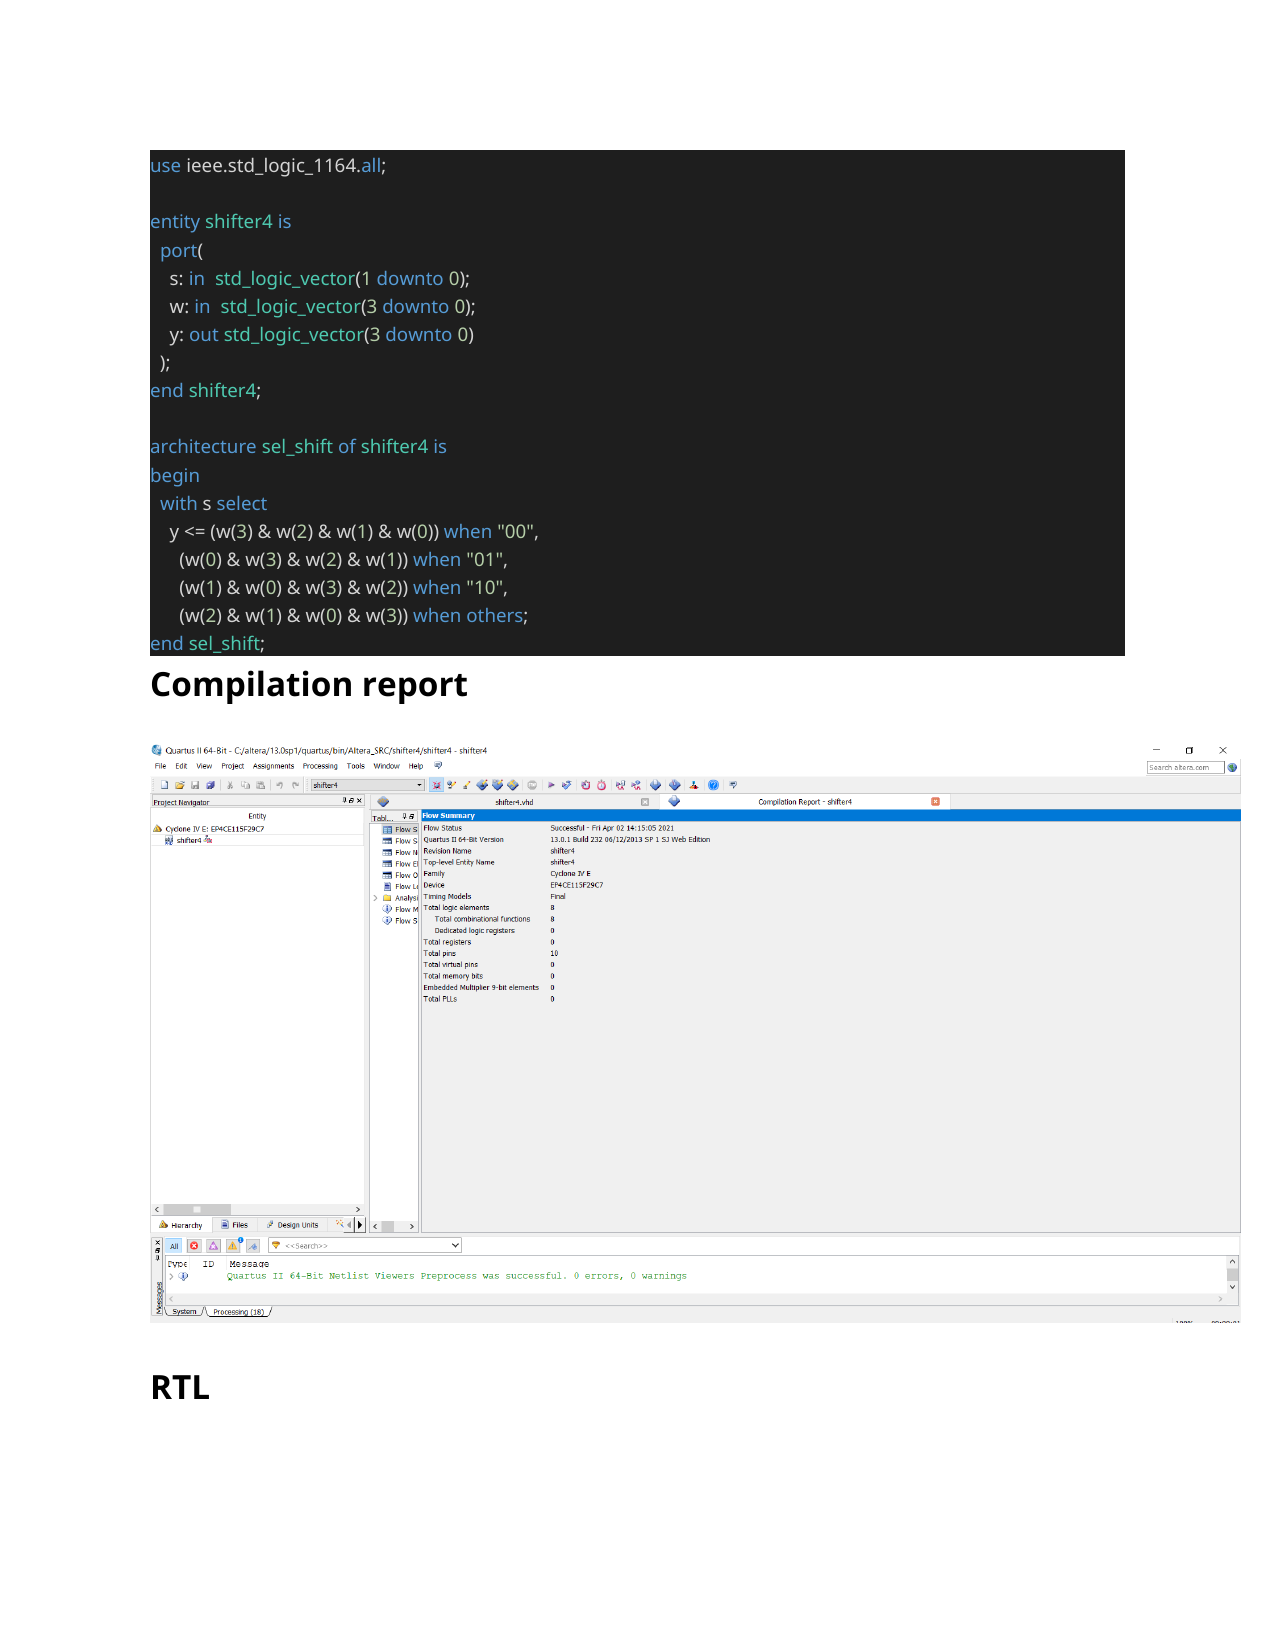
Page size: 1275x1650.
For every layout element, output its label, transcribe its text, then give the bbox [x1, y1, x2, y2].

text y <= (w(3) & w(2) & w(1) & w(0)) when "00", [150, 516, 1125, 544]
subtitle Compilation report [150, 660, 1125, 706]
text (w(1) & w(0) & w(3) & w(2)) when "10", [150, 572, 1125, 600]
text (w(2) & w(1) & w(0) & w(3)) when others; [150, 600, 1125, 628]
text with s select [150, 487, 1125, 516]
text end sel_shift; [150, 628, 1125, 656]
text port( [150, 234, 1125, 262]
text w: in std_logic_vector(3 downto 0); [150, 291, 1125, 319]
text architecture sel_shift of shifter4 is [150, 431, 1125, 459]
subtitle RTL [150, 1364, 1125, 1409]
text entity shifter4 is [150, 206, 1125, 234]
text begin [150, 459, 1125, 487]
text y: out std_logic_vector(3 downto 0) [150, 319, 1125, 347]
text end shifter4; [150, 375, 1125, 403]
picture [150, 742, 1241, 1323]
text s: in std_logic_vector(1 downto 0); [150, 262, 1125, 291]
text (w(0) & w(3) & w(2) & w(1)) when "01", [150, 544, 1125, 572]
text use ieee.std_logic_1164.all; [150, 150, 1125, 178]
text ); [150, 347, 1125, 375]
